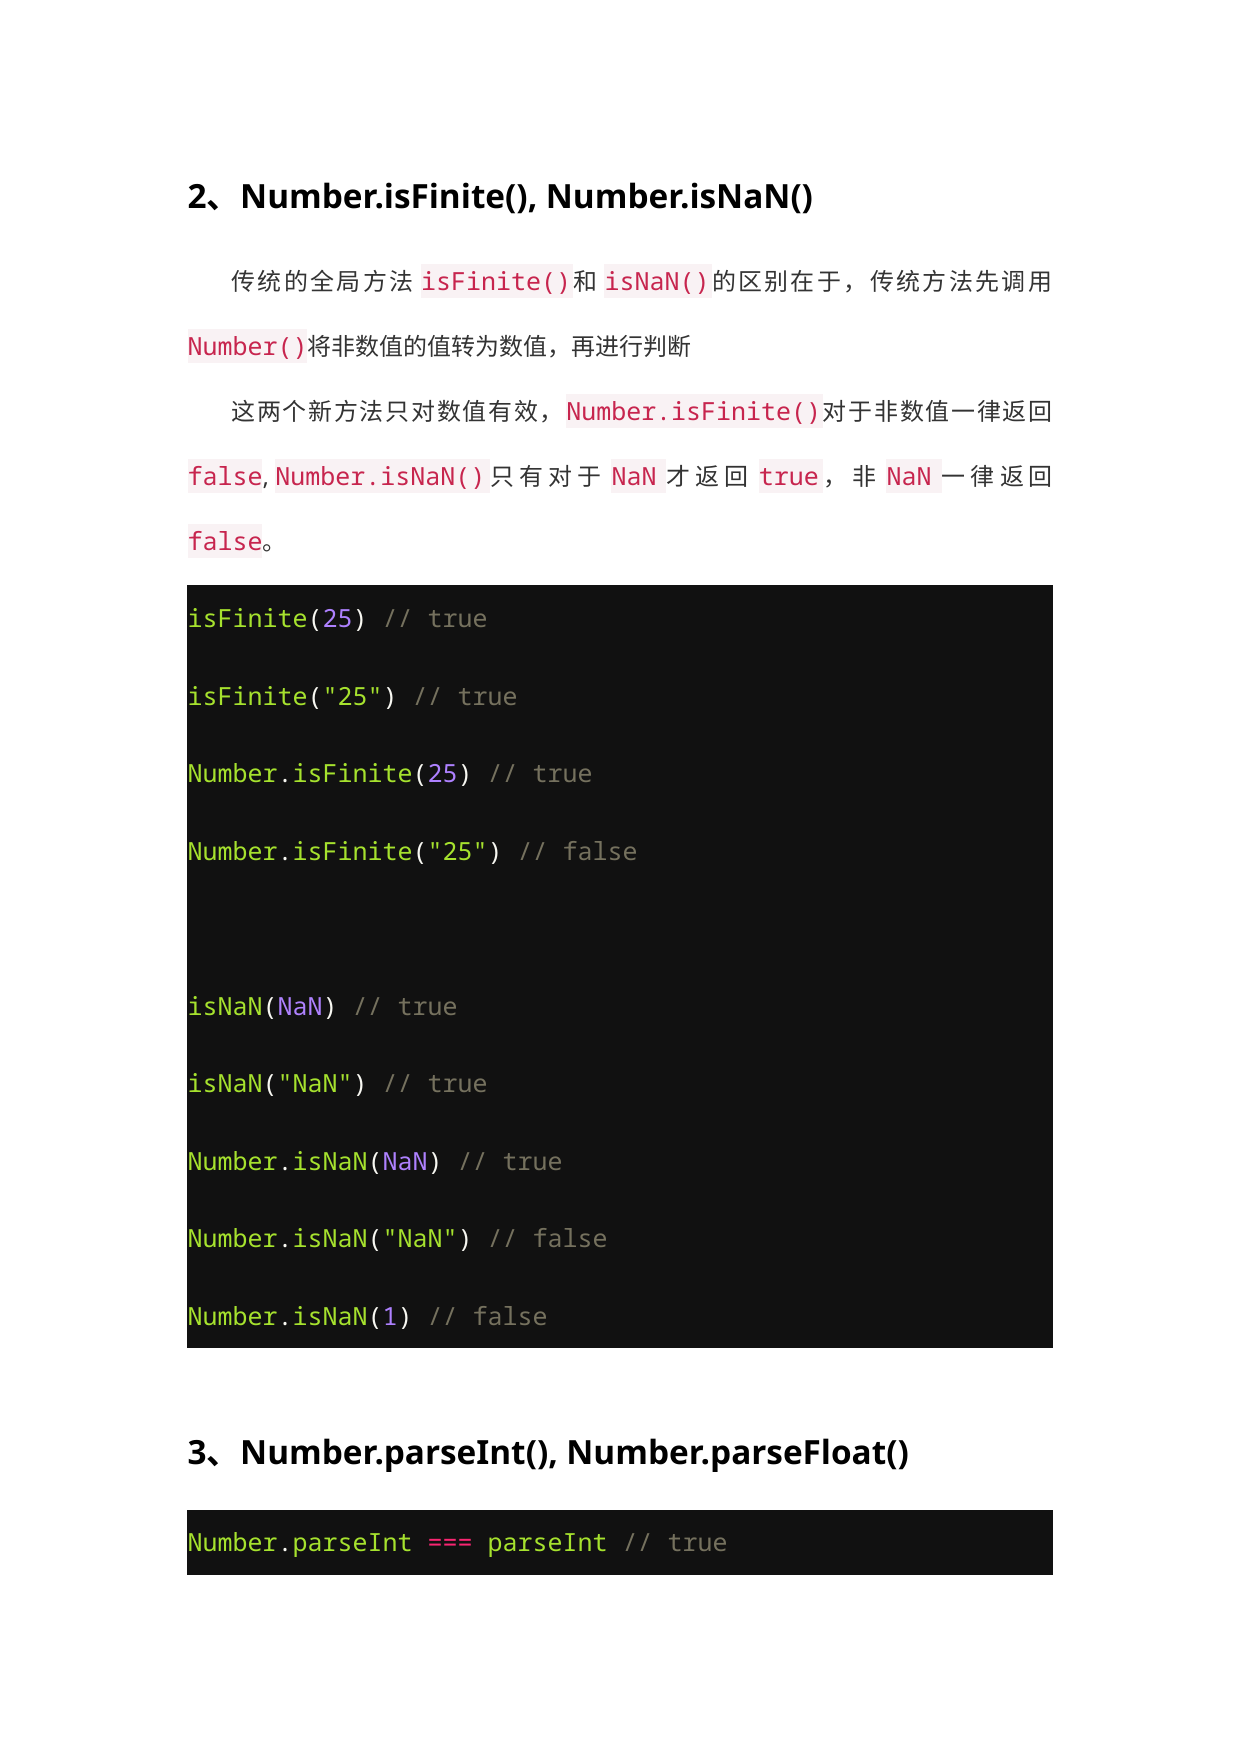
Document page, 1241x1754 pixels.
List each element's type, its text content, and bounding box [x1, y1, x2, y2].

text isFinite("25") // true [187, 663, 1053, 728]
text Number.isNaN("NaN") // false [187, 1205, 1053, 1270]
text Number.isFinite("25") // false [187, 818, 1053, 883]
text isNaN(NaN) // true [187, 973, 1053, 1038]
text 传统的全局方法isFinite()和isNaN()的区别在于，传统方法先调用Number()将非数值的值转为数值，再进行判断 [187, 248, 1053, 378]
text Number.isNaN(NaN) // true [187, 1128, 1053, 1193]
text isNaN("NaN") // true [187, 1050, 1053, 1115]
subtitle 2、Number.isFinite(), Number.isNaN() [187, 162, 1053, 227]
text Number.isFinite(25) // true [187, 740, 1053, 805]
text Number.parseInt === parseInt // true [187, 1510, 1053, 1575]
text Number.isNaN(1) // false [187, 1283, 1053, 1348]
text 这两个新方法只对数值有效，Number.isFinite()对于非数值一律返回false, Number.isNaN()只有对于NaN才返回true，非NaN一律返回false。 [187, 378, 1053, 573]
text isFinite(25) // true [187, 585, 1053, 650]
subtitle 3、Number.parseInt(), Number.parseFloat() [187, 1418, 1053, 1483]
